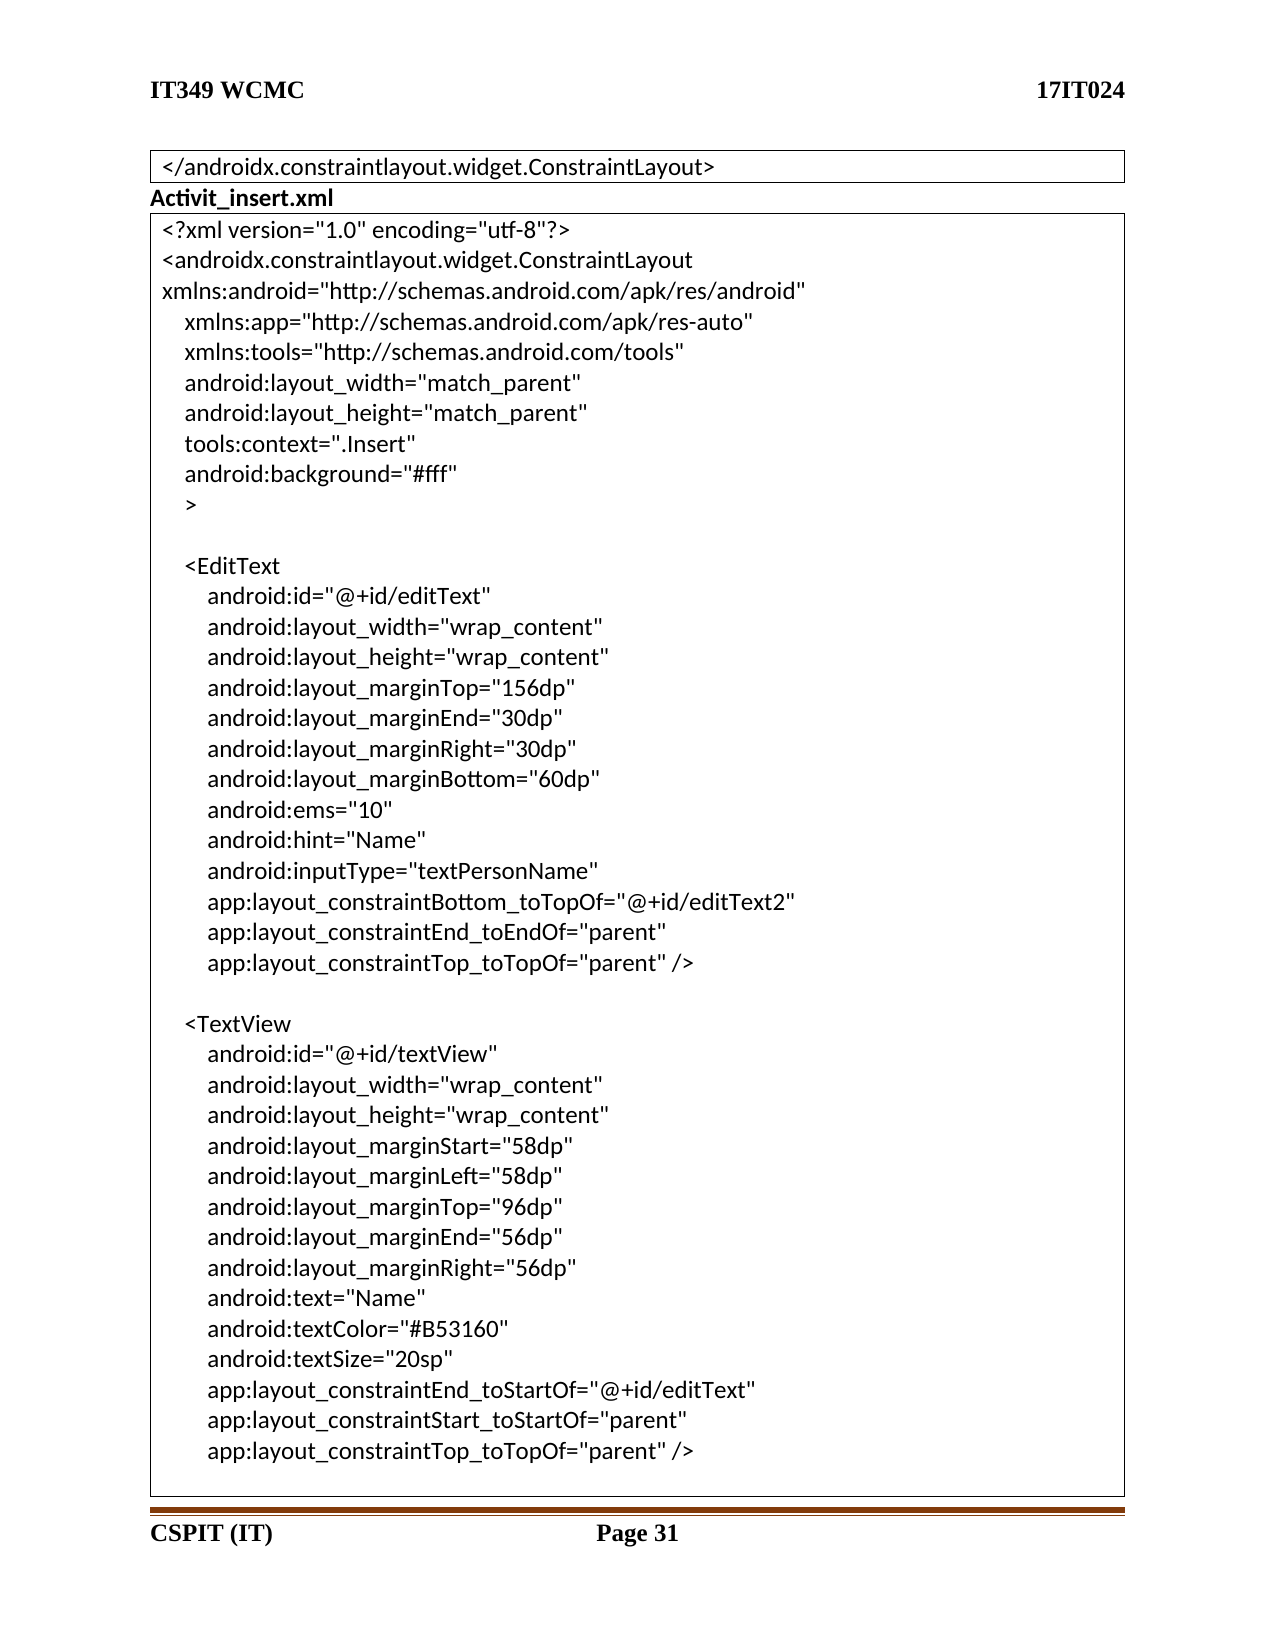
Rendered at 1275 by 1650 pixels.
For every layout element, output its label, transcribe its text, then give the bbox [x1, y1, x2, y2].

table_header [151, 214, 1124, 1496]
text Activit_insert.xml [150, 183, 1125, 213]
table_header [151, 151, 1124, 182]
